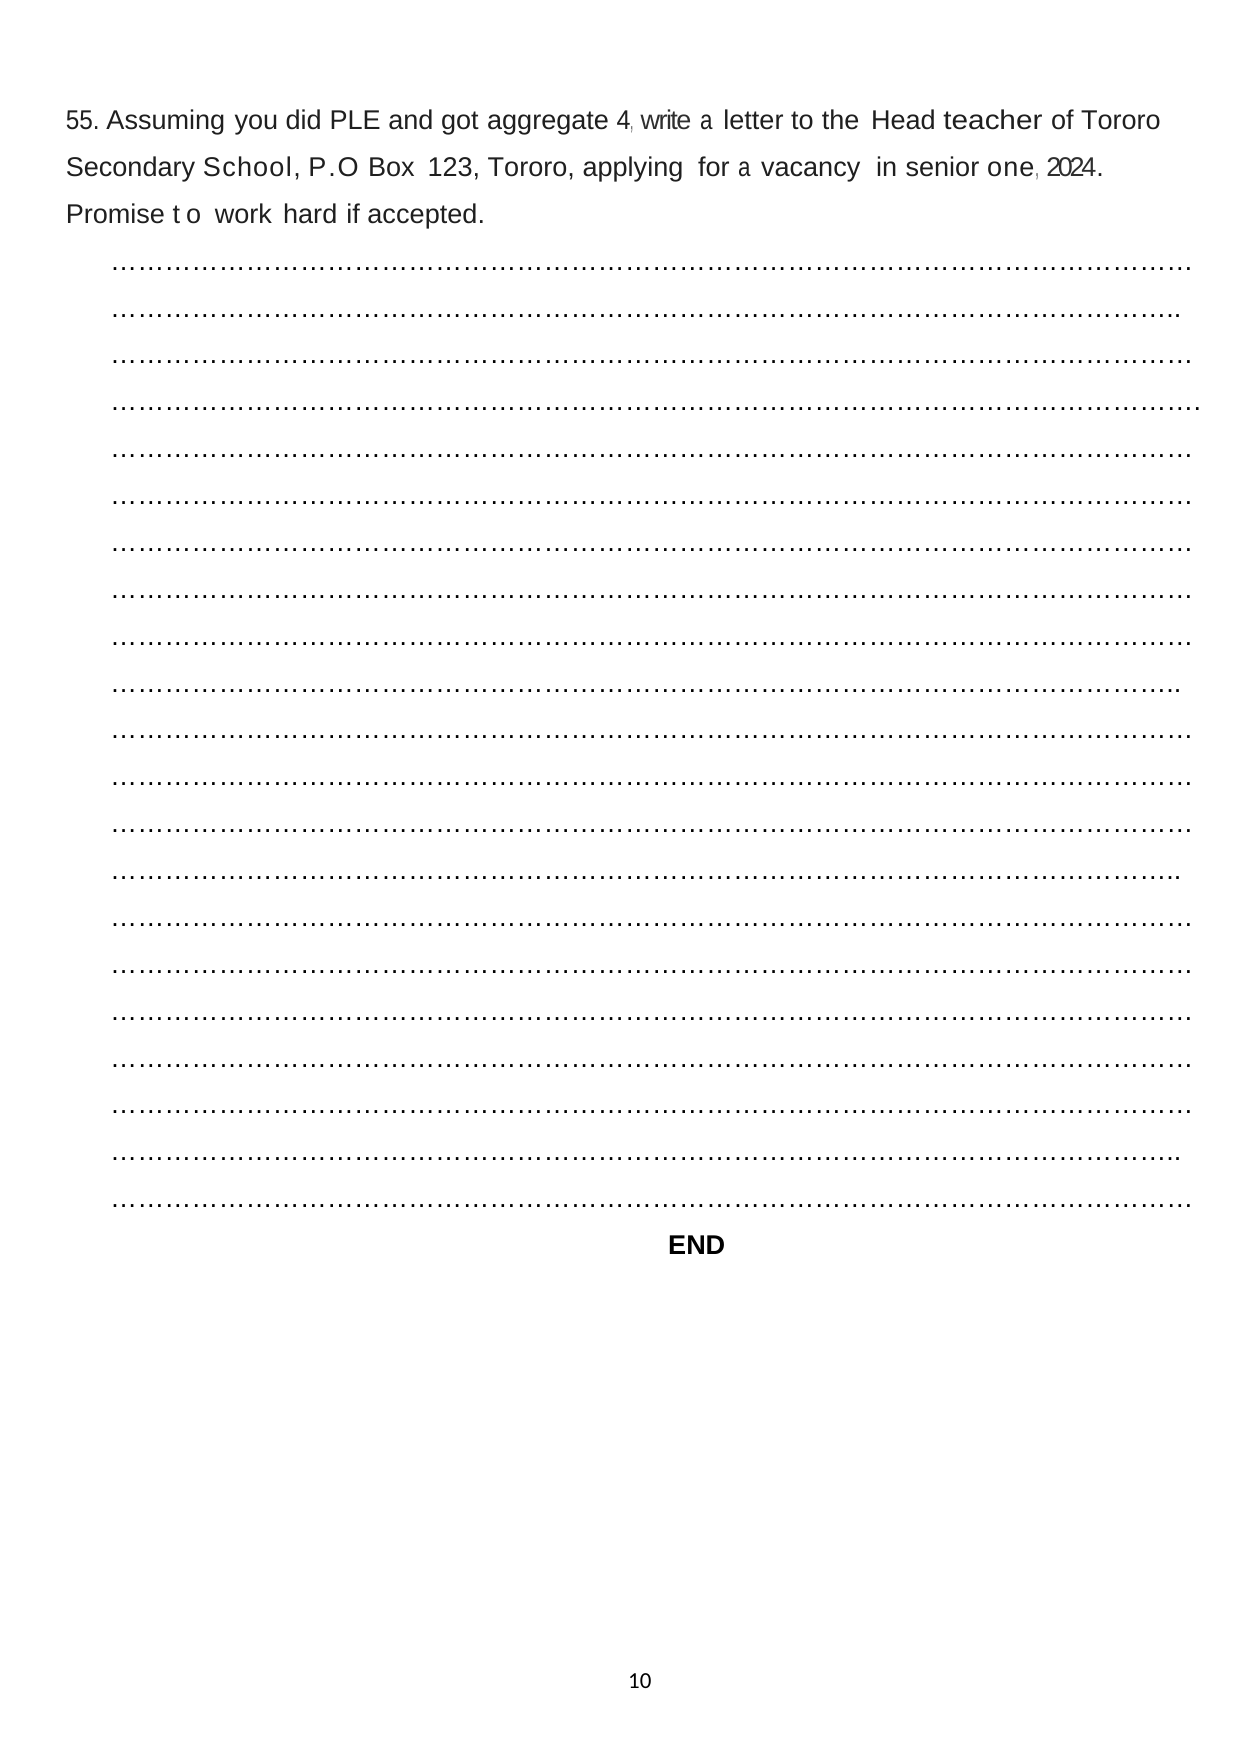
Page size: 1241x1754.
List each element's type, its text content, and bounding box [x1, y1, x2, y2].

text ……………………………………………………………………………………………………………………………………………………………………………………………………………………. [110, 338, 1213, 417]
text …………………………………………………………………………………………………………………………………………………………………………………………………………………… [110, 995, 1213, 1073]
text …………………………………………………………………………………………………………………………………………………………………………………………………………………… [110, 901, 1213, 979]
text ………………………………………………………………………………………………………………………………………………………………………………………………………………….. [110, 807, 1213, 885]
text …………………………………………………………………………………………………………………………………………………………………………………………………………………… [110, 432, 1213, 510]
text END [127, 1229, 1213, 1260]
text ………………………………………………………………………………………………………………………………………………………………………………………………………………….. [110, 1088, 1213, 1167]
text ………………………………………………………………………………………………………………………………………………………………………………………………………………….. [110, 245, 1213, 323]
text ………………………………………………………………………………………………………… [110, 1182, 1213, 1213]
text …………………………………………………………………………………………………………………………………………………………………………………………………………………… [110, 526, 1213, 604]
text ………………………………………………………………………………………………………………………………………………………………………………………………………………….. [110, 620, 1213, 698]
text …………………………………………………………………………………………………………………………………………………………………………………………………………………… [110, 713, 1213, 792]
text 55. Assuming you did PLE and got aggregate 4, write a letter to the Head teacher of Tororo Secondary School, P.O Box 123, Tororo, applying for a vacancy in senior one, 2024. Promise to work hard if accepted. [66, 104, 1213, 229]
